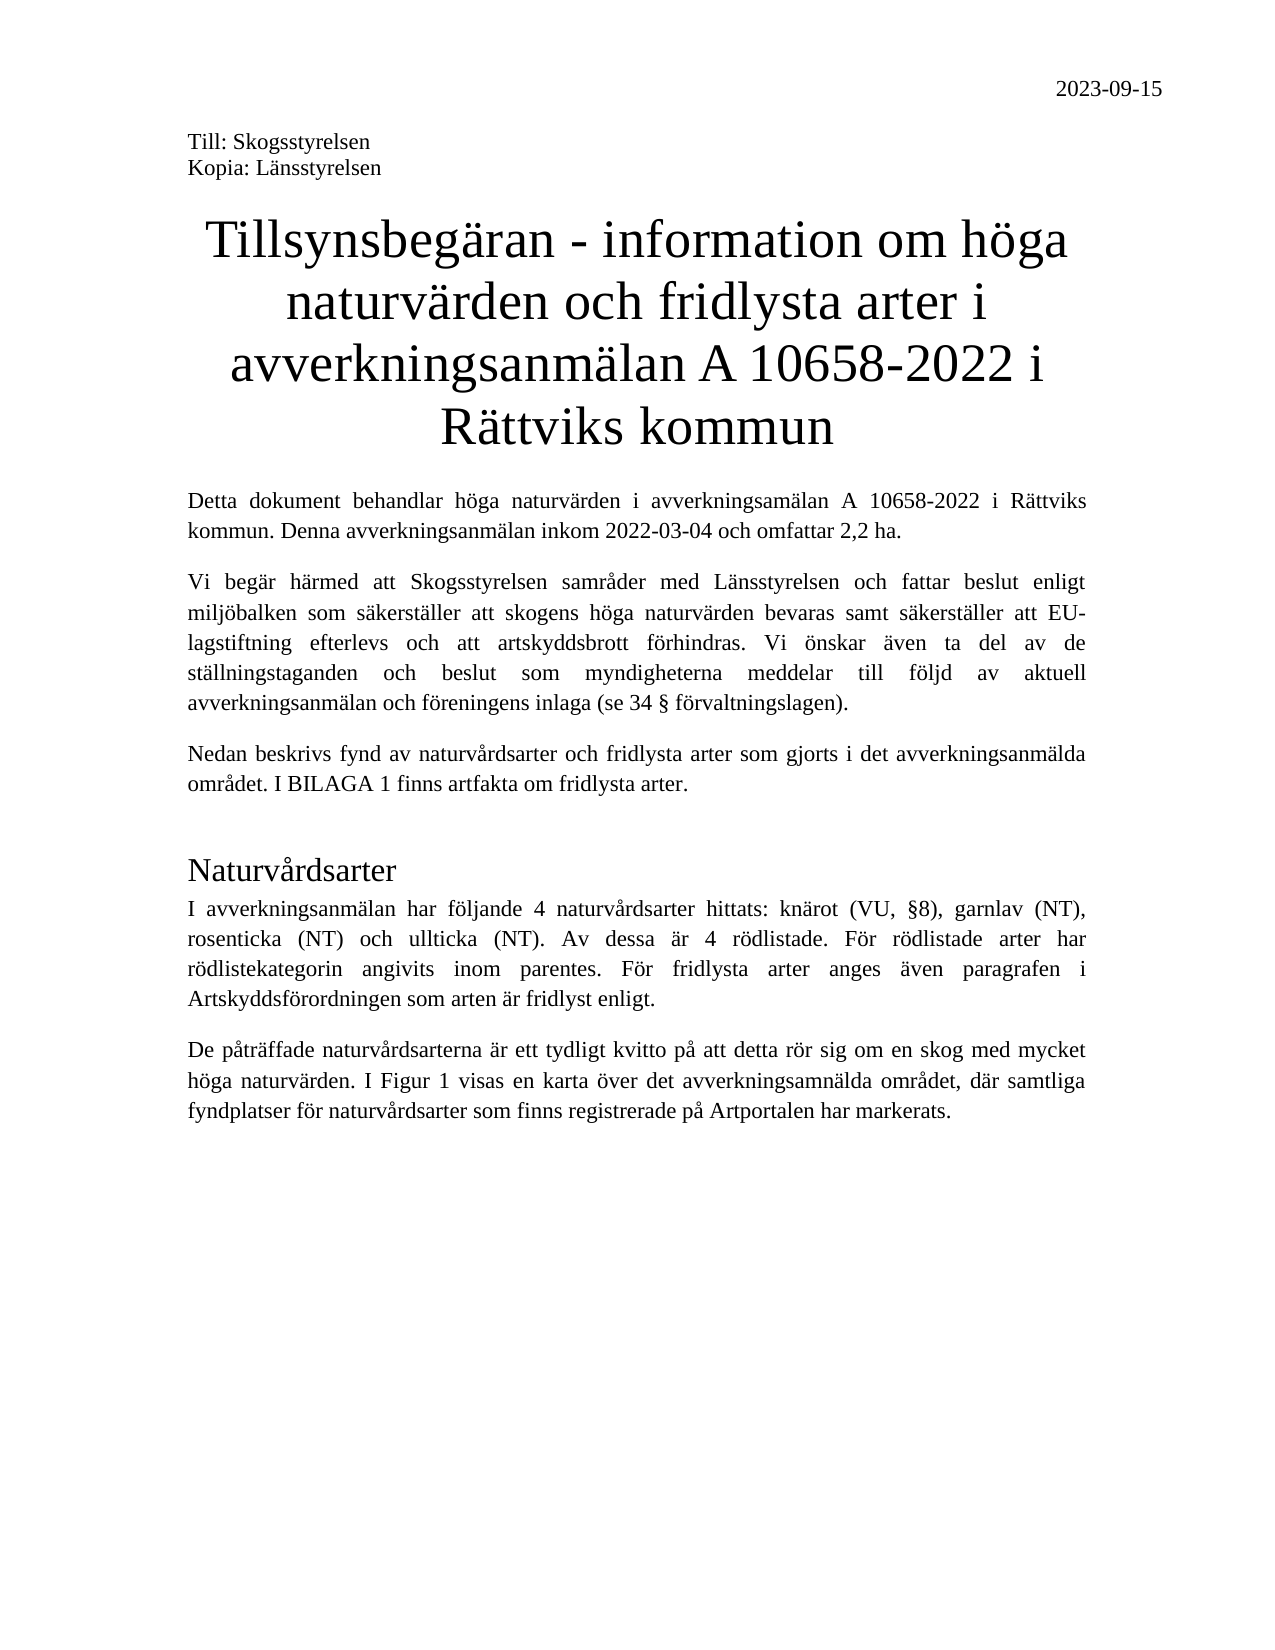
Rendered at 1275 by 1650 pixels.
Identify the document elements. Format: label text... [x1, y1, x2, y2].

text Detta dokument behandlar höga naturvärden i avverkningsamälan A 10658-2022 i Rättviks kommun. Denna avverkningsanmälan inkom 2022-03-04 och omfattar 2,2 ha. [187, 487, 1087, 544]
text Vi begär härmed att Skogsstyrelsen samråder med Länsstyrelsen och fattar beslut enligt miljöbalken som säkerställer att skogens höga naturvärden bevaras samt säkerställer att EU-lagstiftning efterlevs och att artskyddsbrott förhindras. Vi önskar även ta del av de ställningstaganden och beslut som myndigheterna meddelar till följd av aktuell avverkningsanmälan och föreningens inlaga (se 34 § förvaltningslagen). [187, 568, 1087, 716]
subtitle Naturvårdsarter [187, 851, 1087, 889]
text Nedan beskrivs fynd av naturvårdsarter och fridlysta arter som gjorts i det avverkningsanmälda området. I BILAGA 1 finns artfakta om fridlysta arter. [187, 740, 1087, 797]
text I avverkningsanmälan har följande 4 naturvårdsarter hittats: knärot (VU, §8), garnlav (NT), rosenticka (NT) och ullticka (NT). Av dessa är 4 rödlistade. För rödlistade arter har rödlistekategorin angivits inom parentes. För fridlysta arter anges även paragrafen i Artskyddsförordningen som arten är fridlyst enligt. [187, 895, 1087, 1012]
text De påträffade naturvårdsarterna är ett tydligt kvitto på att detta rör sig om en skog med mycket höga naturvärden. I Figur 1 visas en karta över det avverkningsamnälda området, där samtliga fyndplatser för naturvårdsarter som finns registrerade på Artportalen har markerats. [187, 1036, 1087, 1123]
title Tillsynsbegäran - information om höga naturvärden och fridlysta arter i avverkningsanmälan A 10658-2022 i Rättviks kommun [187, 207, 1087, 456]
